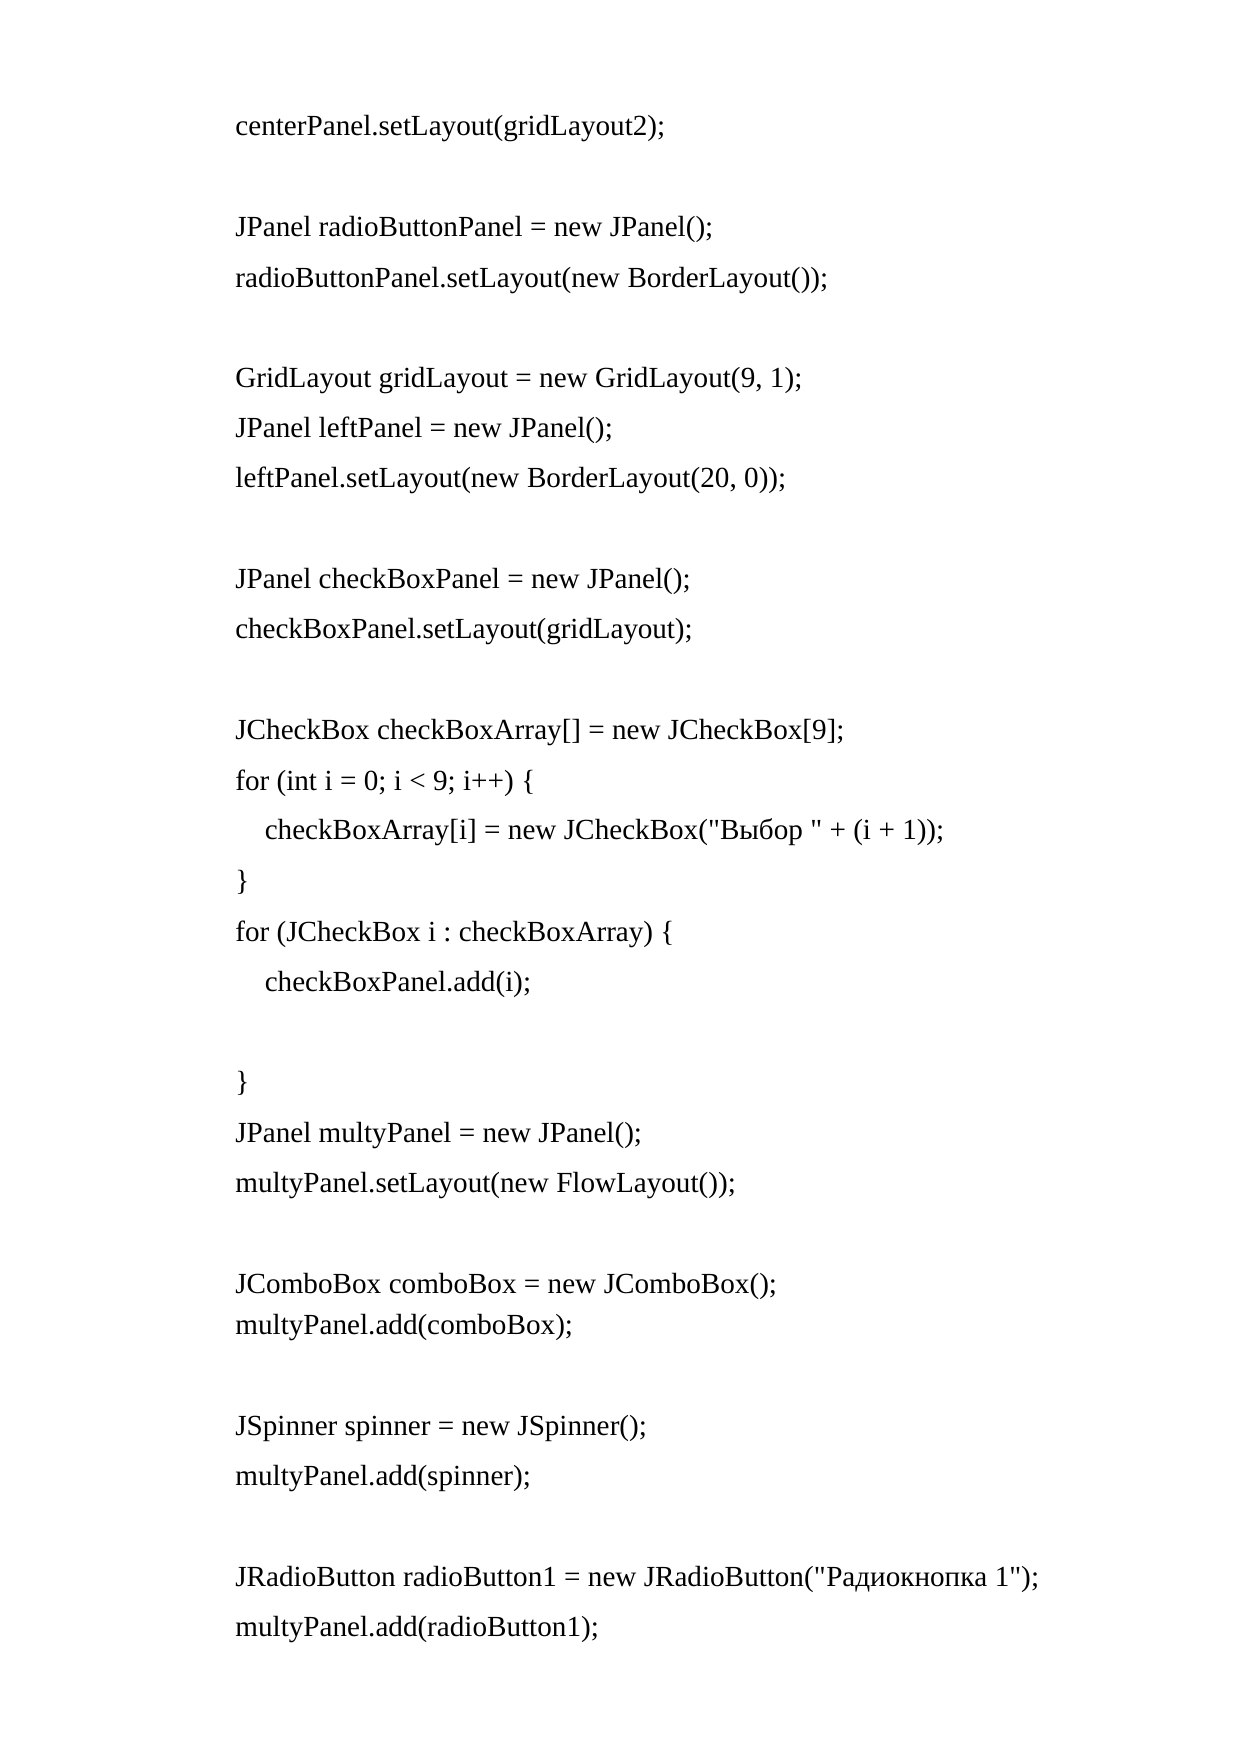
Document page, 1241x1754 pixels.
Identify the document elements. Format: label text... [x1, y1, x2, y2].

text JSpinner spinner = new JSpinner(); multyPanel.add(spinner); [235, 1408, 649, 1492]
text JPanel multyPanel = new JPanel(); multyPanel.setLayout(new FlowLayout()); [235, 1115, 804, 1199]
text JCheckBox checkBoxArray[] = new JCheckBox[9]; for (int i = 0; i < 9; i++) { [235, 712, 846, 796]
text checkBoxArray[i] = new JCheckBox("Выбор " + (i + 1)); [264, 813, 1201, 846]
text } [235, 863, 1201, 897]
text } [235, 1064, 1201, 1098]
text for (JCheckBox i : checkBoxArray) { checkBoxPanel.add(i); [235, 914, 676, 997]
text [235, 108, 833, 142]
text JPanel radioButtonPanel = new JPanel(); radioButtonPanel.setLayout(new BorderLayout()); [235, 209, 833, 293]
text multyPanel.add(comboBox); [235, 1307, 1201, 1341]
text JRadioButton radioButton1 = new JRadioButton("Радиокнопка 1"); multyPanel.add(radioButton1); [235, 1559, 1040, 1643]
text JPanel checkBoxPanel = new JPanel(); checkBoxPanel.setLayout(gridLayout); [235, 561, 1137, 645]
text JComboBox comboBox = new JComboBox(); [235, 1266, 1201, 1299]
text GridLayout gridLayout = new GridLayout(9, 1); JPanel leftPanel = new JPanel(); leftPanel.setLayout(new BorderLayout(20, 0)); [235, 360, 804, 494]
